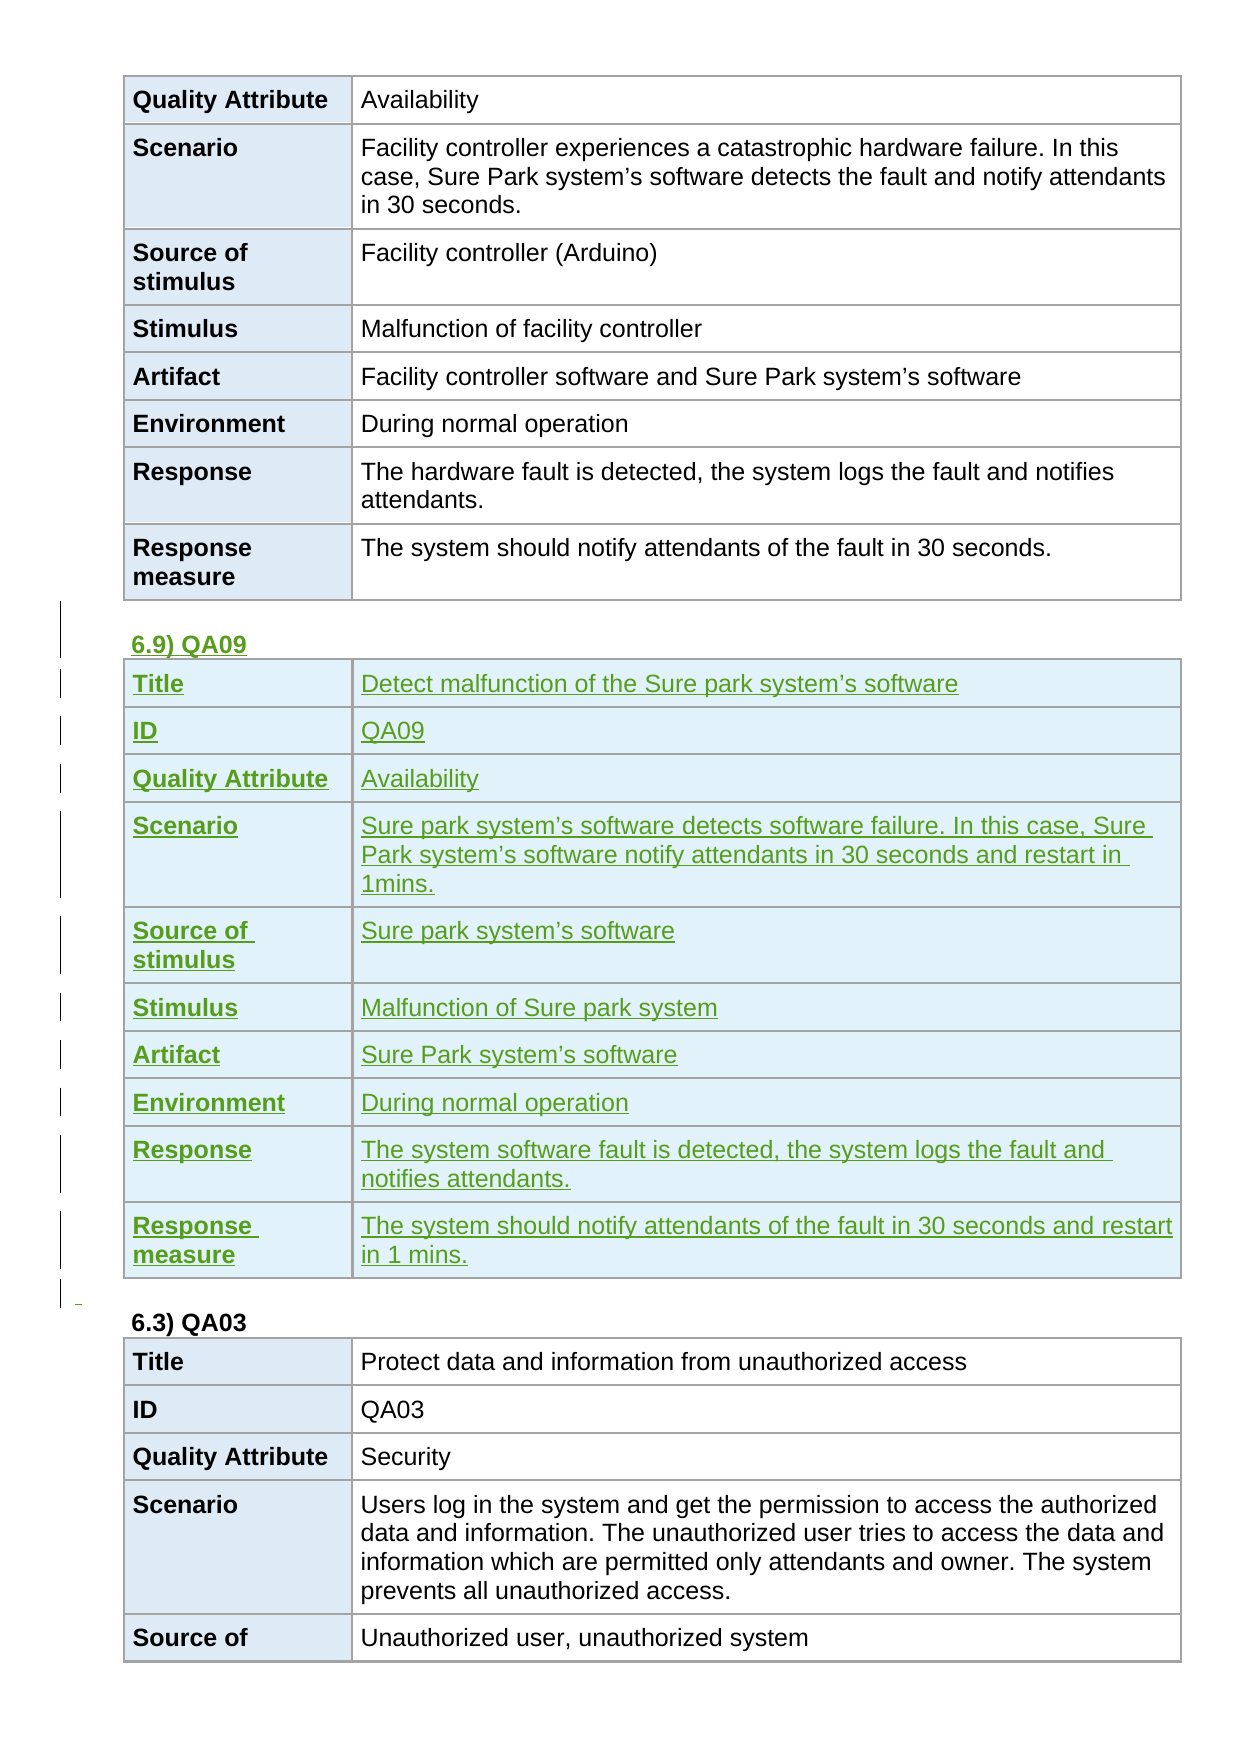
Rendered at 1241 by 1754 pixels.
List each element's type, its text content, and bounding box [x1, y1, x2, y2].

table_cell Environment [125, 401, 351, 446]
table_cell QA03 [353, 1386, 1180, 1432]
table_cell Malfunction of facility controller [353, 306, 1180, 351]
table_cell During normal operation [353, 401, 1180, 446]
table_cell Source of stimulus [125, 230, 351, 304]
table_cell Facility controller (Arduino) [353, 230, 1180, 304]
table_cell Availability [353, 77, 1180, 122]
table_cell Quality Attribute [125, 1434, 351, 1479]
table_cell Artifact [125, 353, 351, 399]
table_cell Quality Attribute [125, 77, 351, 122]
table_cell Response [125, 448, 351, 522]
text 6.3) QA03 [131, 1308, 1165, 1337]
table_cell Scenario [125, 1481, 351, 1613]
table_cell Scenario [125, 125, 351, 227]
table_header Title [125, 1339, 351, 1384]
table_cell Source of stimulus [125, 1615, 351, 1660]
table_cell Unauthorized user, unauthorized system [353, 1615, 1180, 1660]
table_cell The system should notify attendants of the fault in 30 seconds. [353, 525, 1180, 599]
table_cell The hardware fault is detected, the system logs the fault and notifies attendants. [353, 448, 1180, 522]
table_cell ID [125, 1386, 351, 1432]
table_header Protect data and information from unauthorized access [353, 1339, 1180, 1384]
table_cell Stimulus [125, 306, 351, 351]
table_cell Security [353, 1434, 1180, 1479]
table_cell Response measure [125, 525, 351, 599]
table_cell Facility controller software and Sure Park system’s software [353, 353, 1180, 399]
table_cell Users log in the system and get the permission to access the authorized data and information. The unauthorized user tries to access the data and information which are permitted only attendants and owner. The system prevents all unauthorized access. [353, 1481, 1180, 1613]
